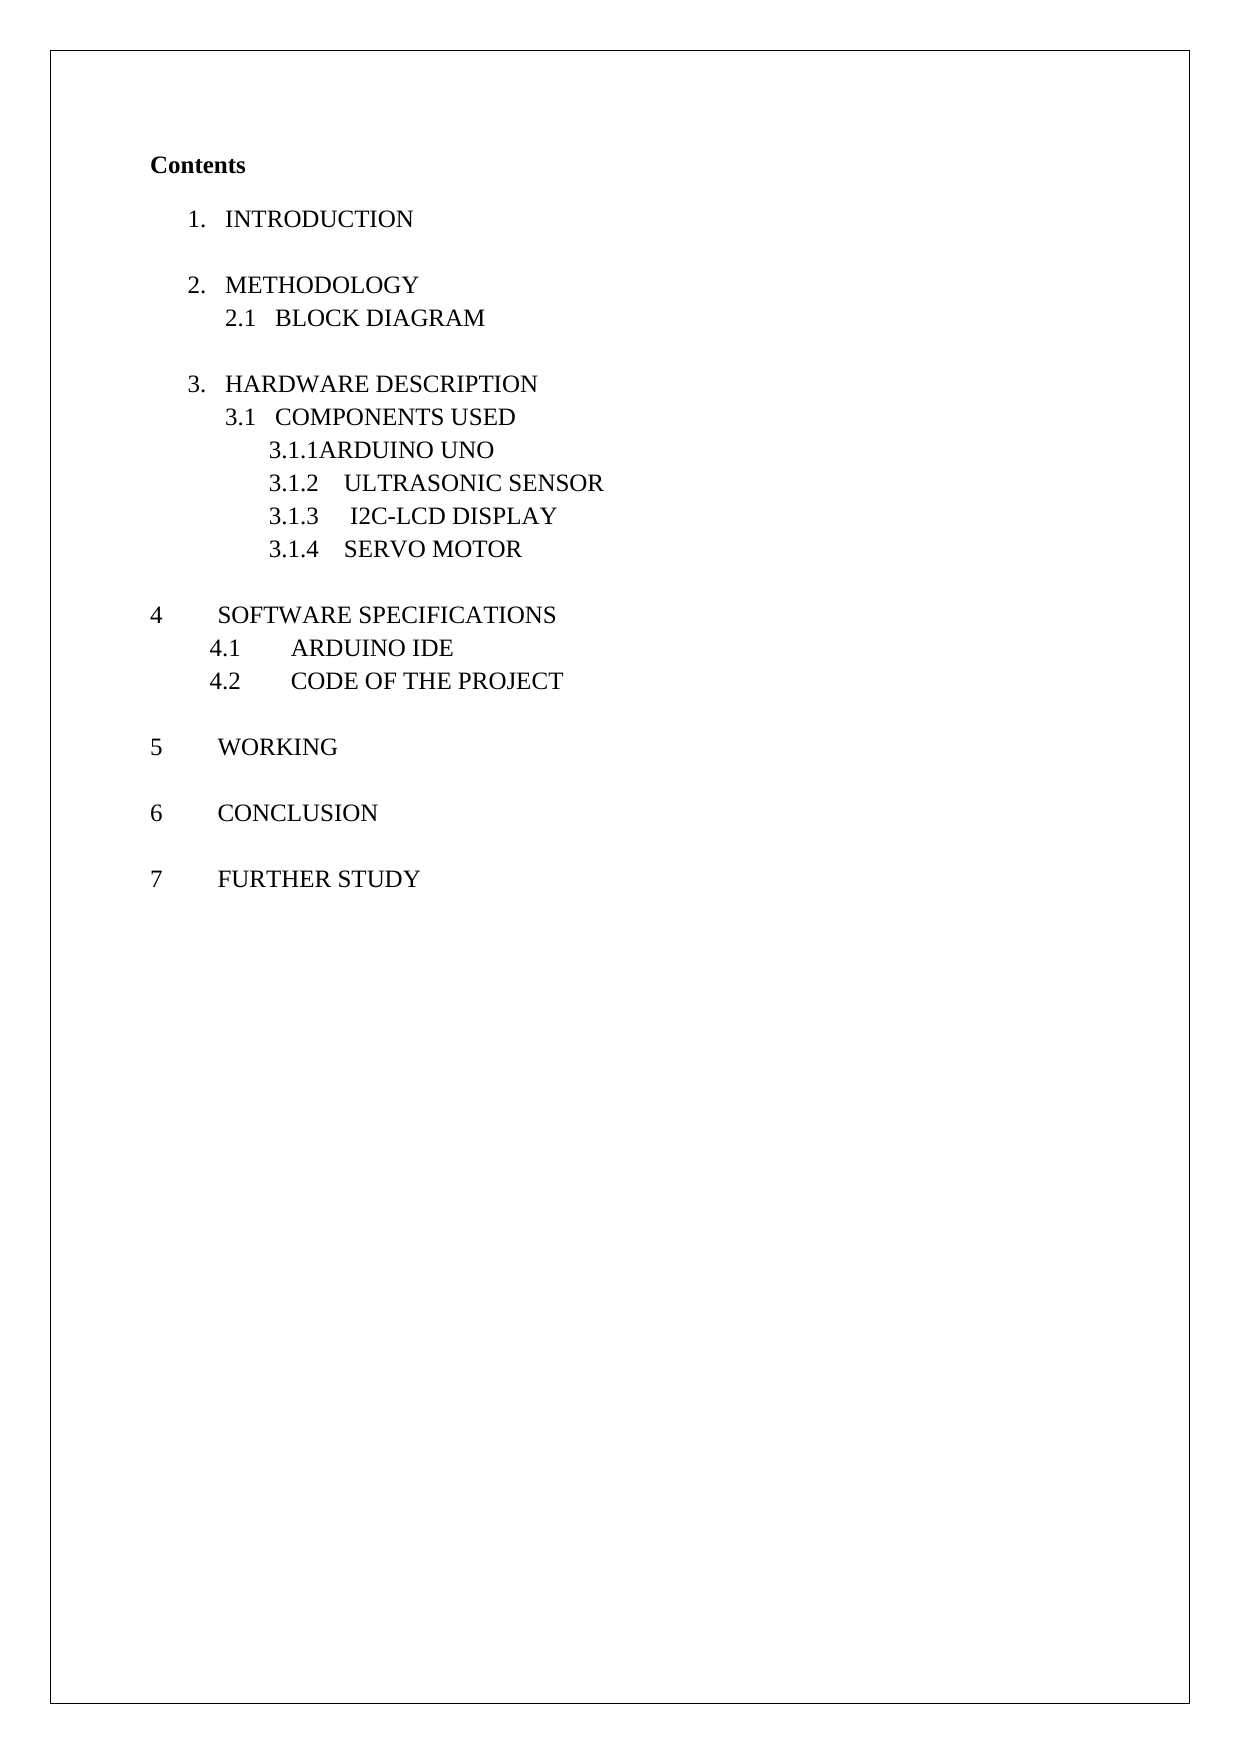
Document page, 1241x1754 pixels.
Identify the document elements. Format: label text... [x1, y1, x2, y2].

list HARDWARE DESCRIPTION [187, 369, 1090, 398]
list METHODOLOGY [187, 270, 1090, 299]
list I2C-LCD DISPLAY [269, 501, 1090, 530]
list ULTRASONIC SENSOR [269, 468, 1090, 497]
list WORKING [150, 732, 1090, 761]
list INTRODUCTION [187, 204, 1090, 233]
list SERVO MOTOR [269, 534, 1090, 563]
list CODE OF THE PROJECT [209, 666, 1090, 695]
list CONCLUSION [150, 798, 1090, 827]
list FURTHER STUDY [150, 864, 1090, 893]
list BLOCK DIAGRAM [225, 303, 1090, 332]
text Contents [150, 150, 1090, 179]
list ARDUINO IDE [209, 633, 1090, 662]
list 3.1.1ARDUINO UNO [269, 435, 1090, 464]
list COMPONENTS USED [225, 402, 1090, 431]
list SOFTWARE SPECIFICATIONS [150, 600, 1090, 629]
